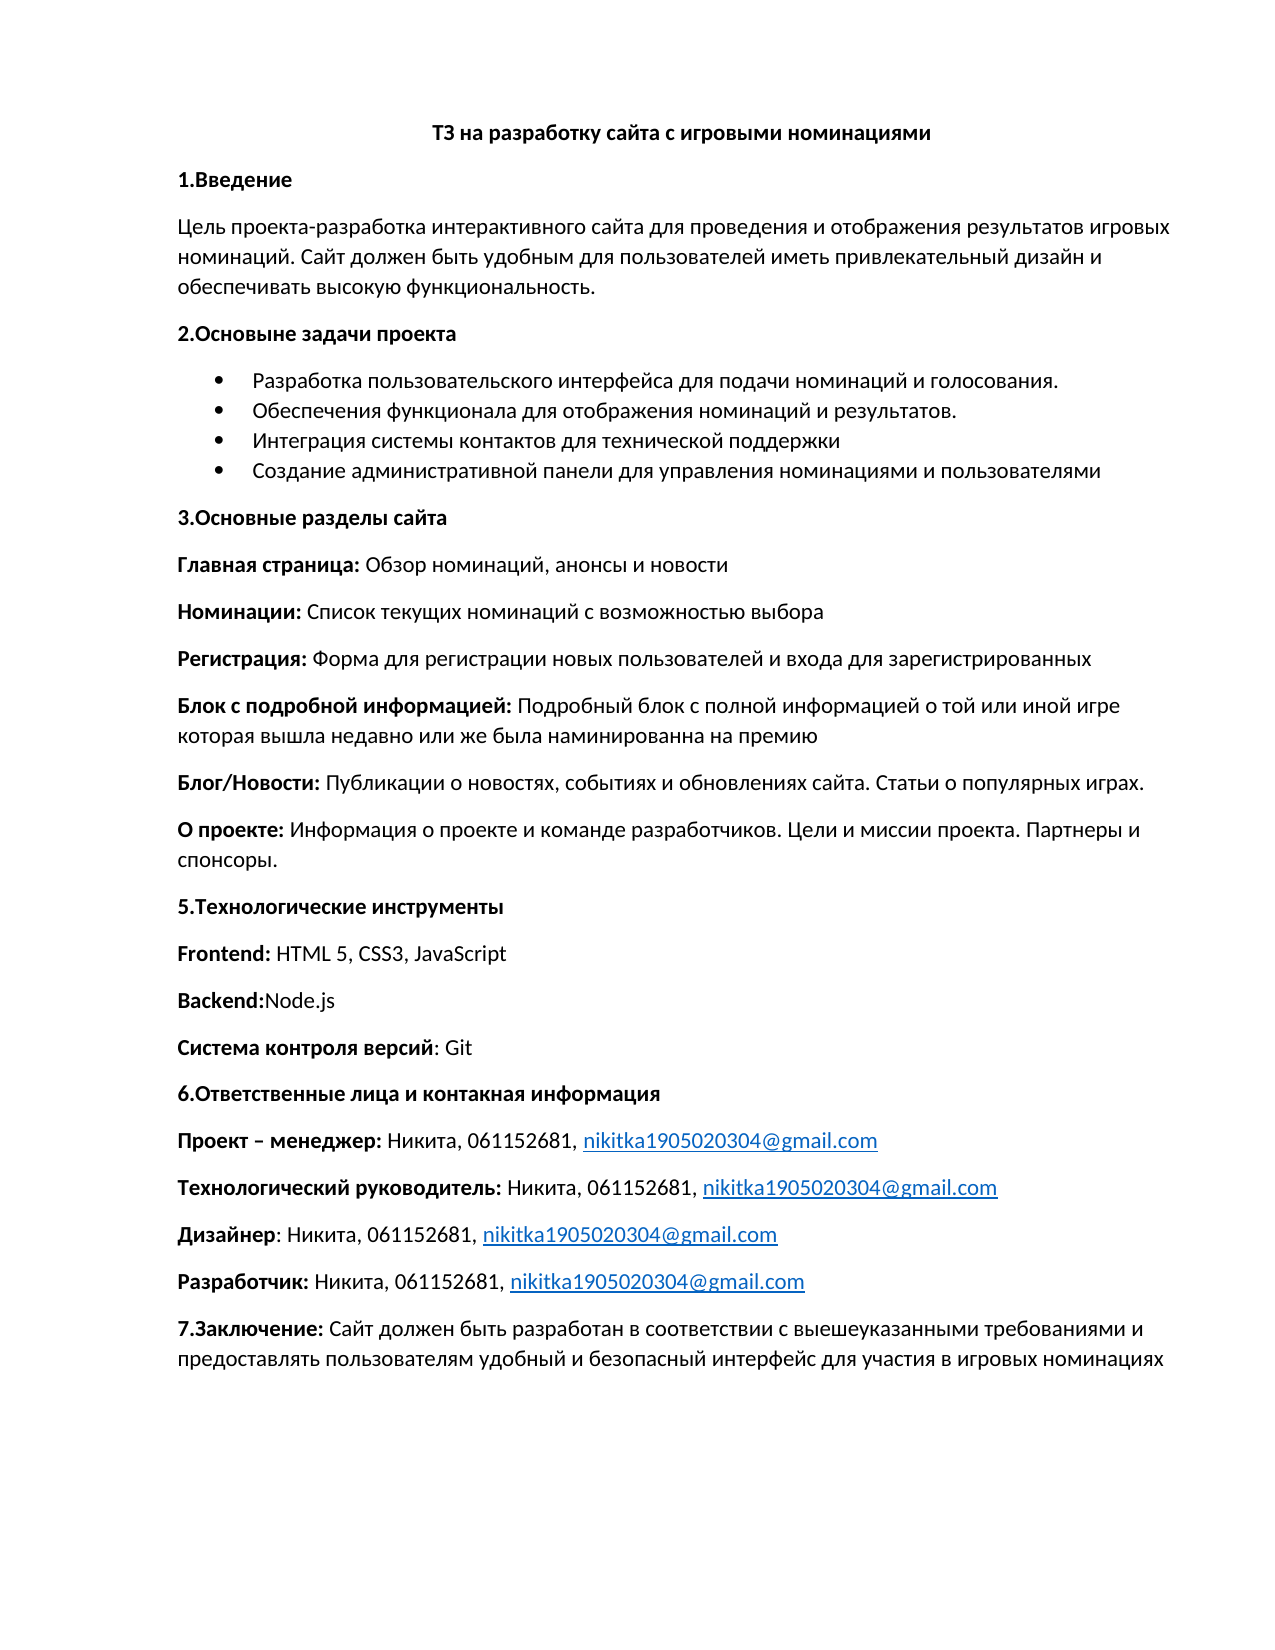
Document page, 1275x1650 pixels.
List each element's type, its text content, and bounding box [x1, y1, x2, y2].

text Frontend: HTML 5, CSS3, JavaScript [177, 939, 1186, 967]
text Блок с подробной информацией: Подробный блок с полной информацией о той или иной игре которая вышла недавно или же была наминированна на премию [177, 691, 1186, 749]
text 6.Ответственные лица и контакная информация [177, 1079, 1186, 1108]
text Дизайнер: Никита, 061152681, nikitka1905020304@gmail.com [177, 1220, 1186, 1248]
list Обеспечения функционала для отображения номинаций и результатов. [215, 396, 1186, 424]
text 1.Введение [177, 165, 1186, 193]
list Разработка пользовательского интерфейса для подачи номинаций и голосования. [215, 366, 1186, 394]
text Номинации: Список текущих номинаций с возможностью выбора [177, 597, 1186, 625]
text Цель проекта-разработка интерактивного сайта для проведения и отображения результатов игровых номинаций. Сайт должен быть удобным для пользователей иметь привлекательный дизайн и обеспечивать высокую функциональность. [177, 212, 1186, 300]
text 7.Заключение: Сайт должен быть разработан в соответствии с выешеуказанными требованиями и предоставлять пользователям удобный и безопасный интерфейс для участия в игровых номинациях [177, 1314, 1186, 1372]
text О проекте: Информация о проекте и команде разработчиков. Цели и миссии проекта. Партнеры и спонсоры. [177, 815, 1186, 873]
text Разработчик: Никита, 061152681, nikitka1905020304@gmail.com [177, 1267, 1186, 1295]
list Создание административной панели для управления номинациями и пользователями [215, 457, 1186, 485]
text 2.Основыне задачи проекта [177, 319, 1186, 347]
text Проект – менеджер: Никита, 061152681, nikitka1905020304@gmail.com [177, 1126, 1186, 1154]
text 5.Технологические инструменты [177, 892, 1186, 920]
text Регистрация: Форма для регистрации новых пользователей и входа для зарегистрированных [177, 644, 1186, 672]
text ТЗ на разработку сайта с игровыми номинациями [177, 118, 1186, 146]
text Главная страница: Обзор номинаций, анонсы и новости [177, 550, 1186, 578]
text Технологический руководитель: Никита, 061152681, nikitka1905020304@gmail.com [177, 1173, 1186, 1201]
text Backend:Node.js [177, 986, 1186, 1014]
text Система контроля версий: Git [177, 1033, 1186, 1061]
text 3.Основные разделы сайта [177, 503, 1186, 532]
text Блог/Новости: Публикации о новостях, событиях и обновлениях сайта. Статьи о популярных играх. [177, 768, 1186, 796]
list Интеграция системы контактов для технической поддержки [215, 426, 1186, 454]
